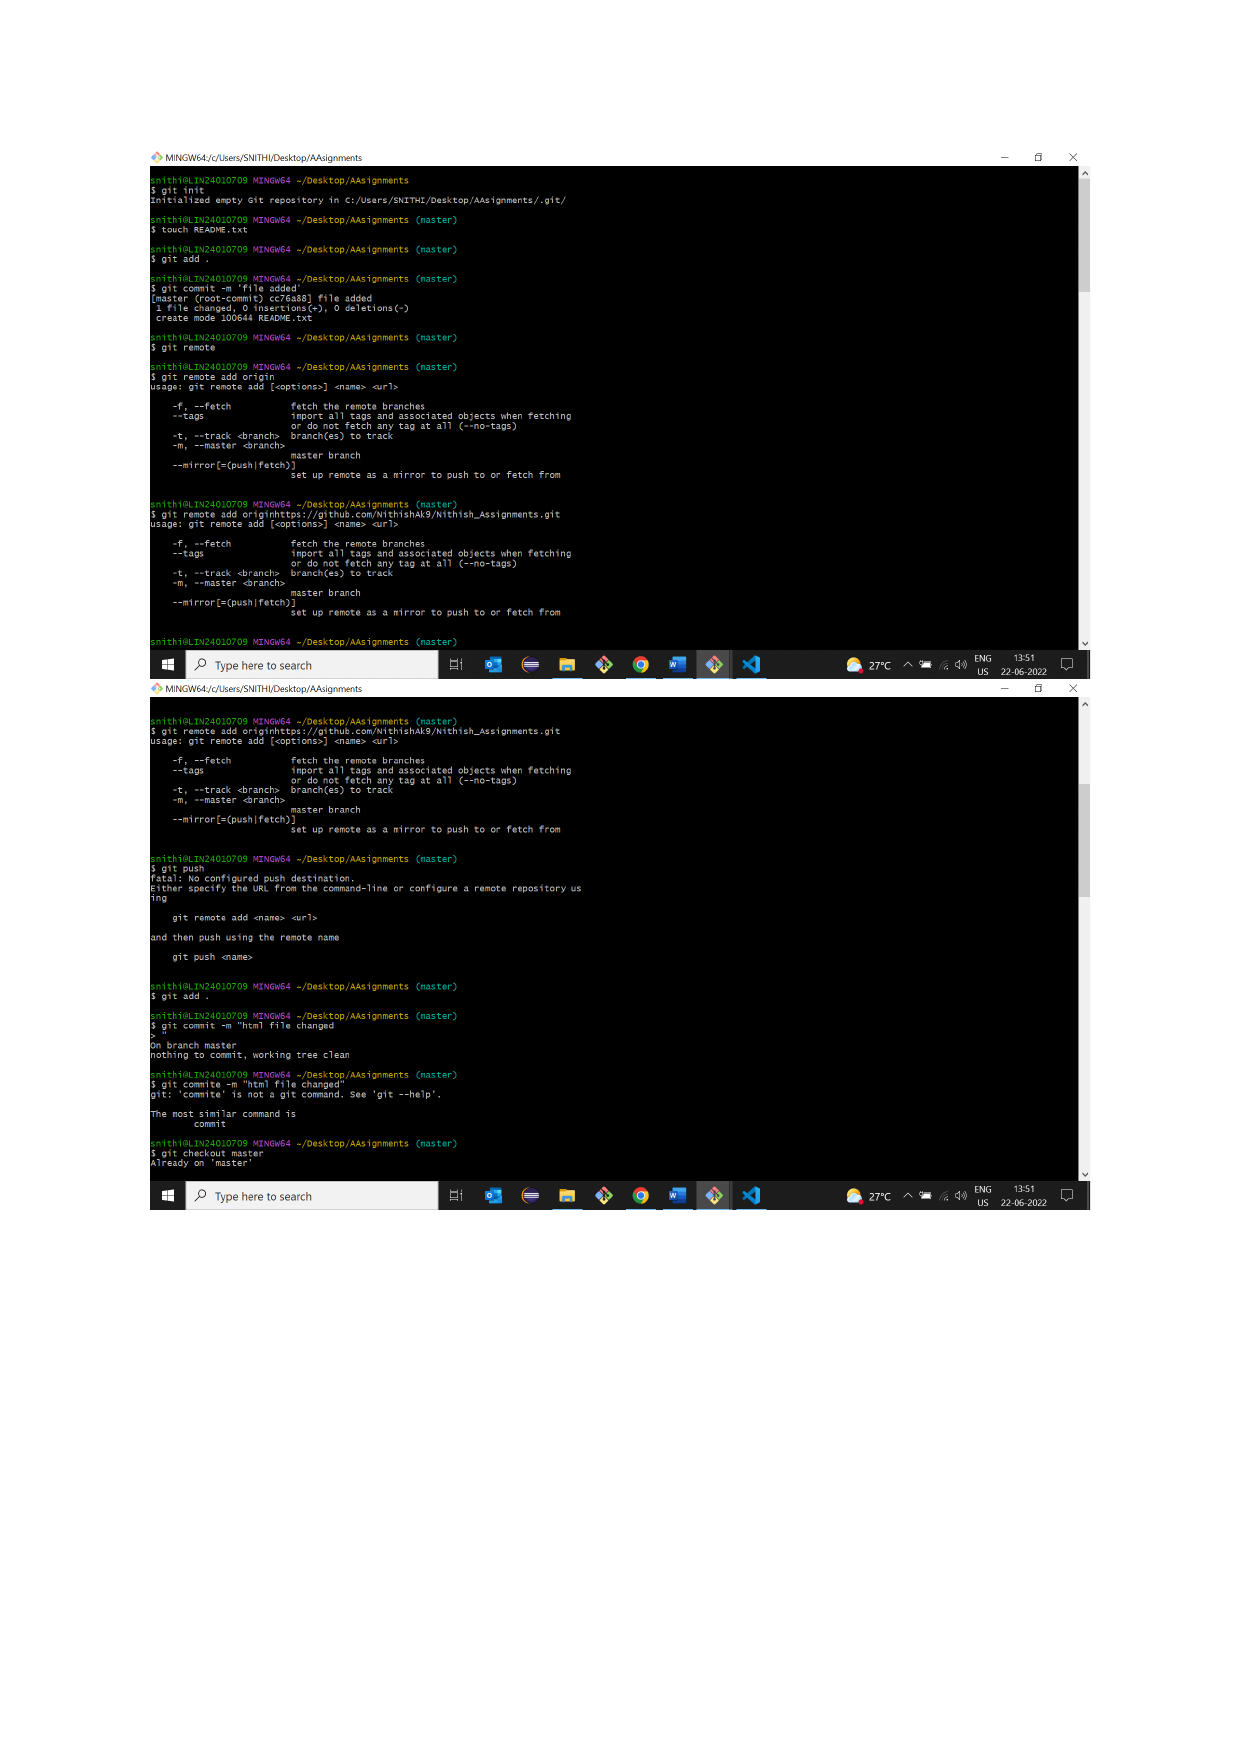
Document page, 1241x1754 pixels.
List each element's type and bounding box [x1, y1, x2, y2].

picture [150, 150, 1091, 679]
picture [150, 681, 1091, 1210]
